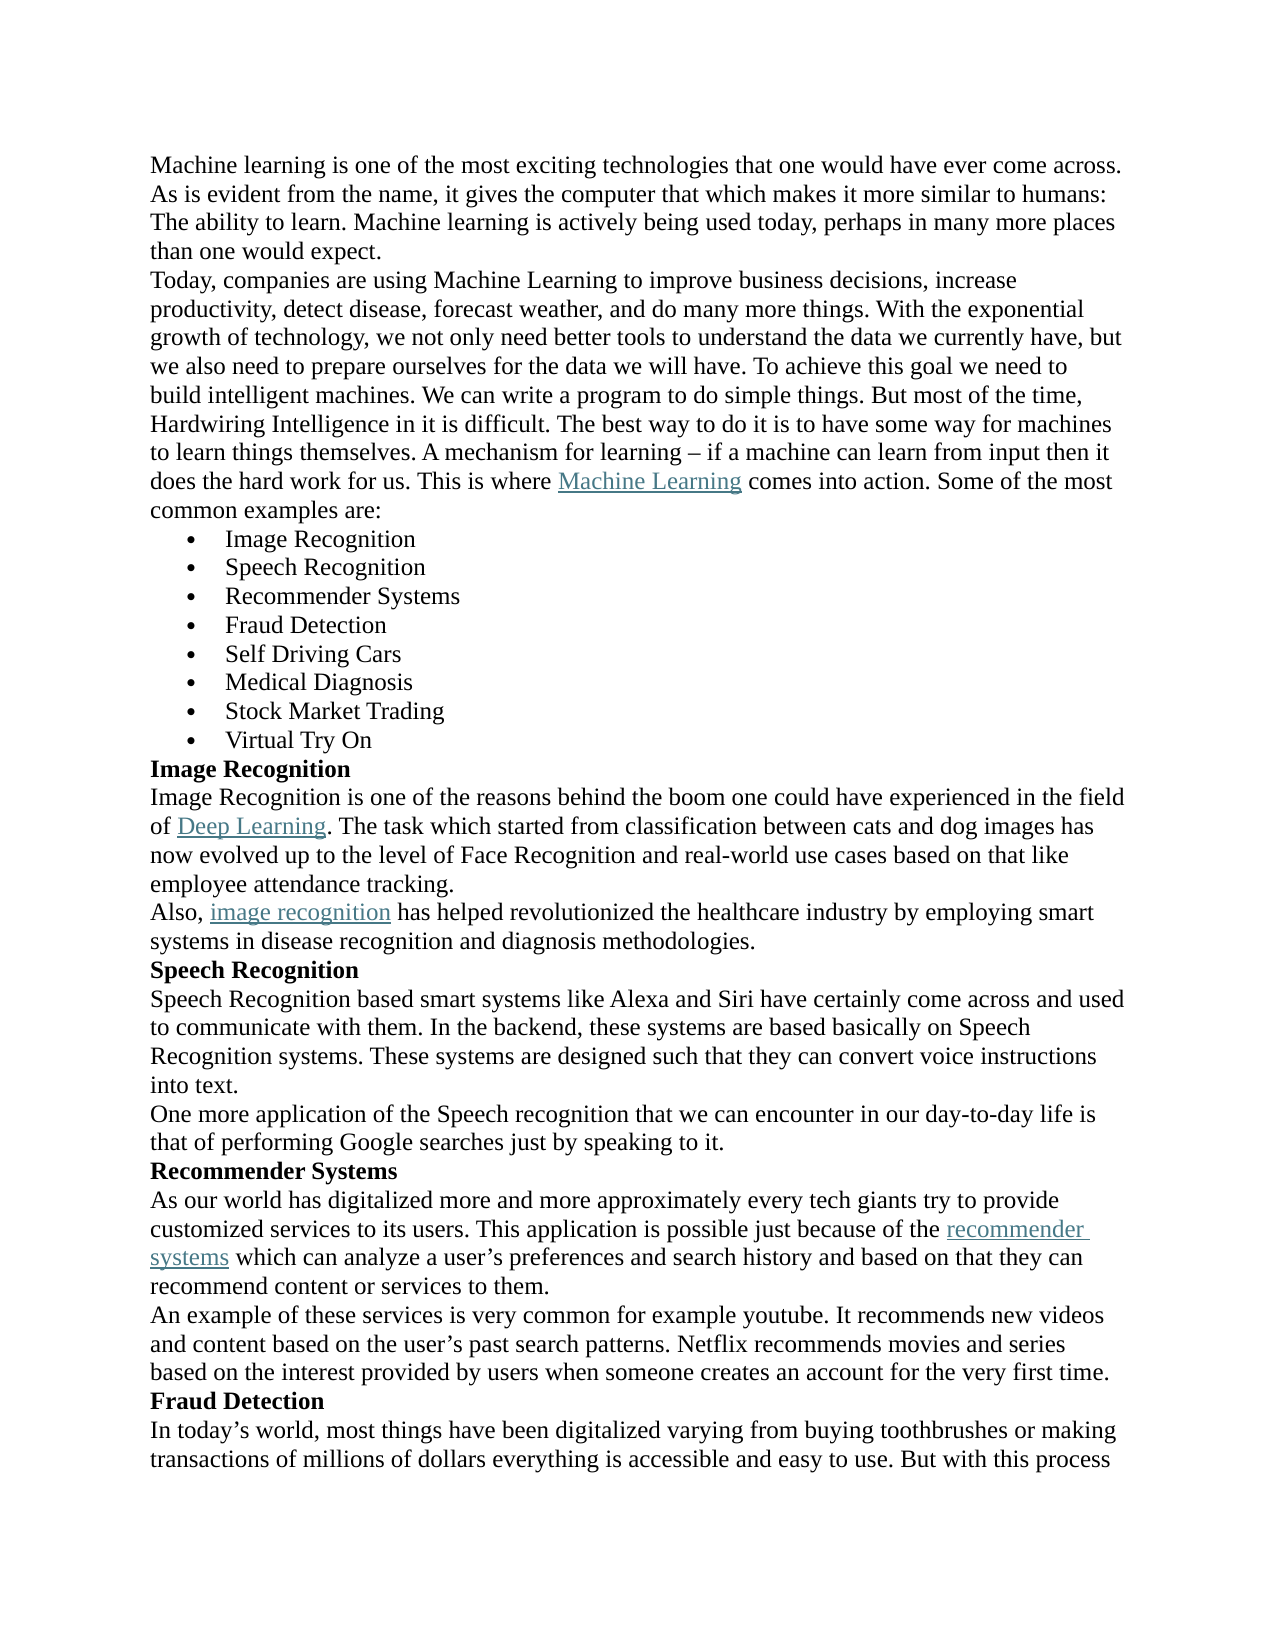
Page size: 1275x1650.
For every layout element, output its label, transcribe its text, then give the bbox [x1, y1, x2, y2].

text One more application of the Speech recognition that we can encounter in our day-to-day life is that of performing Google searches just by speaking to it. [150, 1099, 1125, 1156]
text Today, companies are using Machine Learning to improve business decisions, increase productivity, detect disease, forecast weather, and do many more things. With the exponential growth of technology, we not only need better tools to understand the data we currently have, but we also need to prepare ourselves for the data we will have. To achieve this goal we need to build intelligent machines. We can write a program to do simple things. But most of the time, Hardwiring Intelligence in it is difficult. The best way to do it is to have some way for machines to learn things themselves. A mechanism for learning – if a machine can learn from input then it does the hard work for us. This is where Machine Learning comes into action. Some of the most common examples are: [150, 265, 1125, 524]
text Recommender Systems [150, 1156, 1125, 1185]
list Fraud Detection [187, 610, 1125, 639]
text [150, 1415, 1125, 1472]
list Speech Recognition [187, 552, 1125, 581]
list Image Recognition [187, 524, 1125, 552]
list Stock Market Trading [187, 696, 1125, 725]
text As our world has digitalized more and more approximately every tech giants try to provide customized services to its users. This application is possible just because of the recommender systems which can analyze a user’s preferences and search history and based on that they can recommend content or services to them. [150, 1185, 1125, 1300]
list Virtual Try On [187, 725, 1125, 754]
text Machine learning is one of the most exciting technologies that one would have ever come across. As is evident from the name, it gives the computer that which makes it more similar to humans: The ability to learn. Machine learning is actively being used today, perhaps in many more places than one would expect. [150, 150, 1125, 265]
text Speech Recognition [150, 955, 1125, 984]
text Fraud Detection [150, 1386, 1125, 1415]
list Self Driving Cars [187, 639, 1125, 667]
text An example of these services is very common for example youtube. It recommends new videos and content based on the user’s past search patterns. Netflix recommends movies and series based on the interest provided by users when someone creates an account for the very first time. [150, 1300, 1125, 1386]
text Also, image recognition has helped revolutionized the healthcare industry by employing smart systems in disease recognition and diagnosis methodologies. [150, 897, 1125, 955]
text Image Recognition is one of the reasons behind the boom one could have experienced in the field of Deep Learning. The task which started from classification between cats and dog images has now evolved up to the level of Face Recognition and real-world use cases based on that like employee attendance tracking. [150, 782, 1125, 897]
text Speech Recognition based smart systems like Alexa and Siri have certainly come across and used to communicate with them. In the backend, these systems are based basically on Speech Recognition systems. These systems are designed such that they can convert voice instructions into text. [150, 984, 1125, 1099]
text Image Recognition [150, 754, 1125, 782]
list Medical Diagnosis [187, 667, 1125, 696]
list Recommender Systems [187, 581, 1125, 610]
